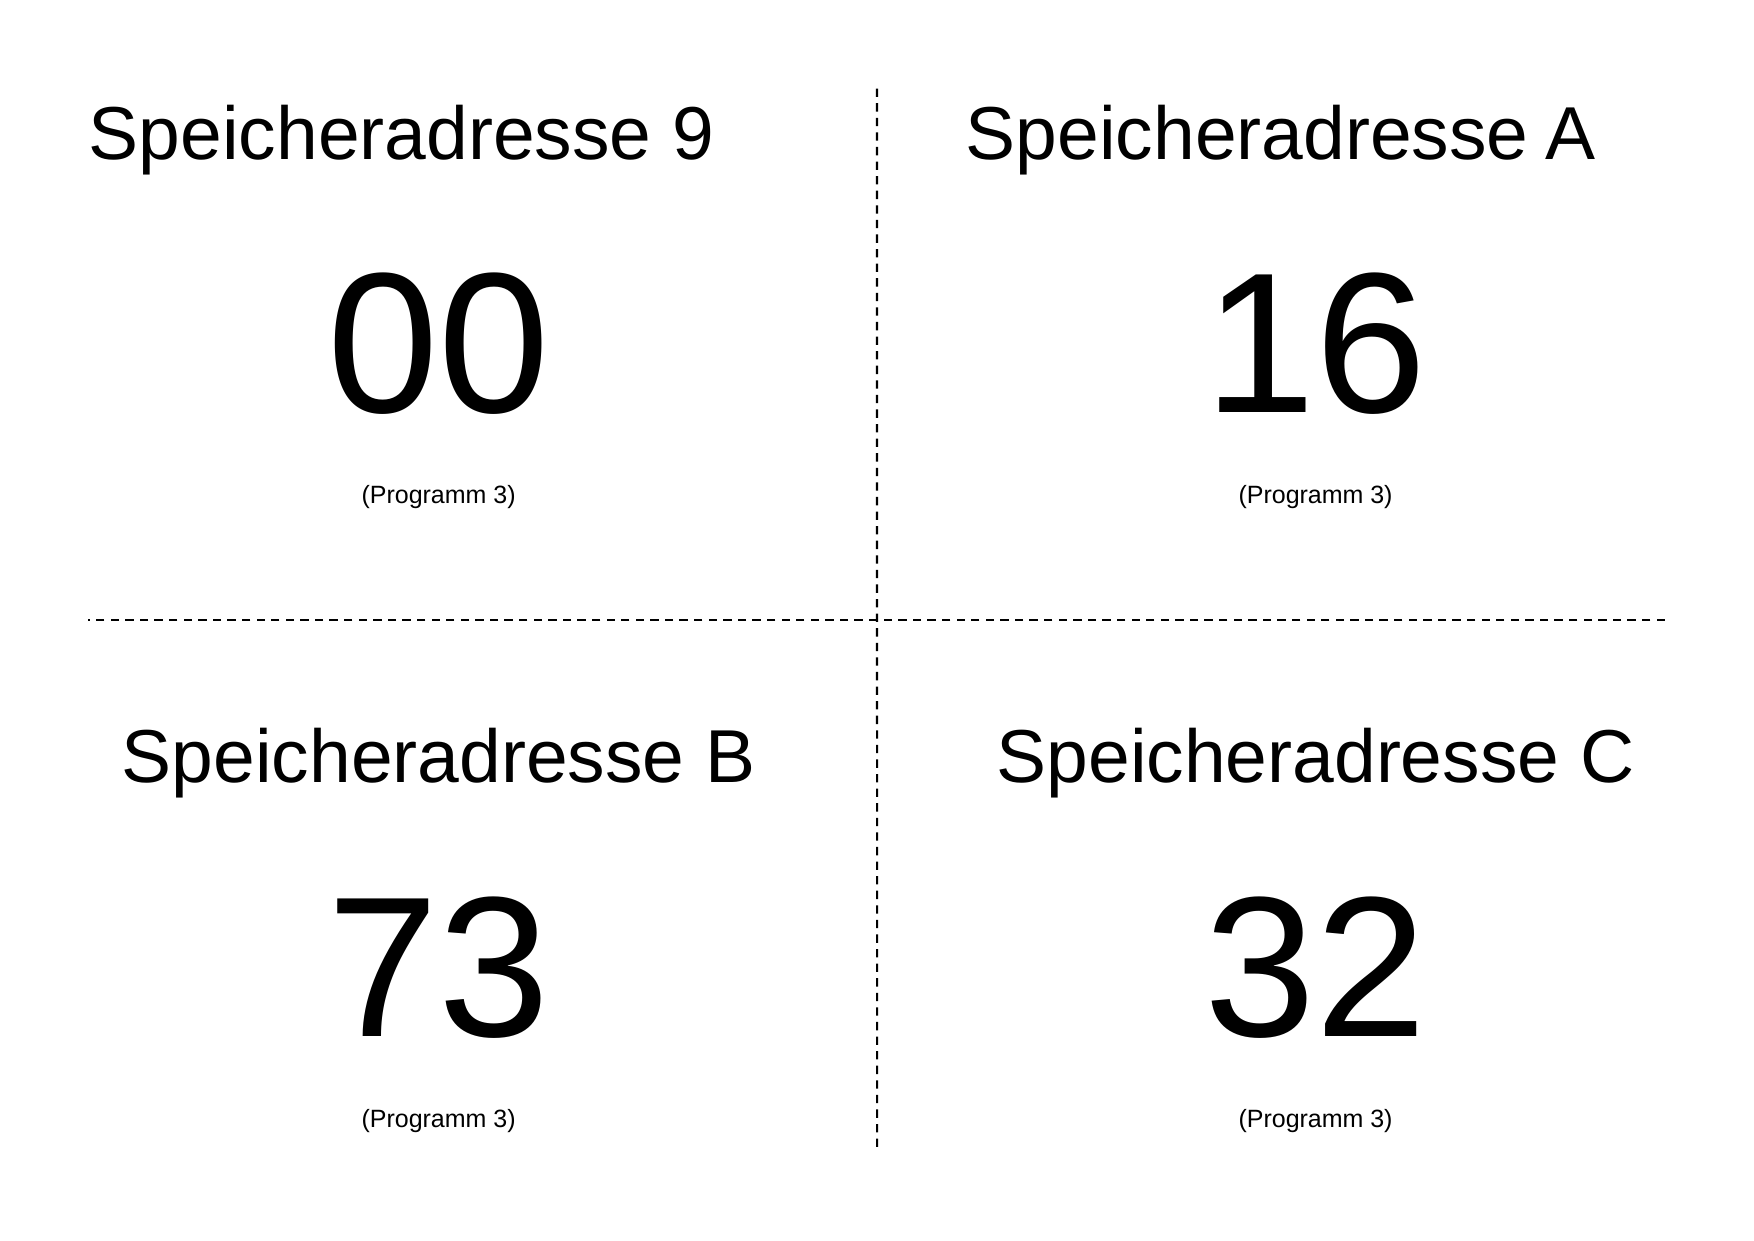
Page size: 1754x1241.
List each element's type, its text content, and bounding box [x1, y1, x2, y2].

text (Programm 3) [89, 480, 788, 509]
text (Programm 3) [966, 480, 1665, 509]
text 16 [966, 225, 1665, 455]
text 73 [89, 849, 788, 1079]
text Speicheradresse C [966, 712, 1665, 799]
text (Programm 3)Speicheradresse A [89, 1104, 788, 1132]
text Speicheradresse B [89, 712, 788, 799]
text 00 [89, 225, 788, 455]
text 32 [966, 849, 1665, 1079]
text (Programm 3)Speicheradresse 1 [966, 1104, 1665, 1132]
